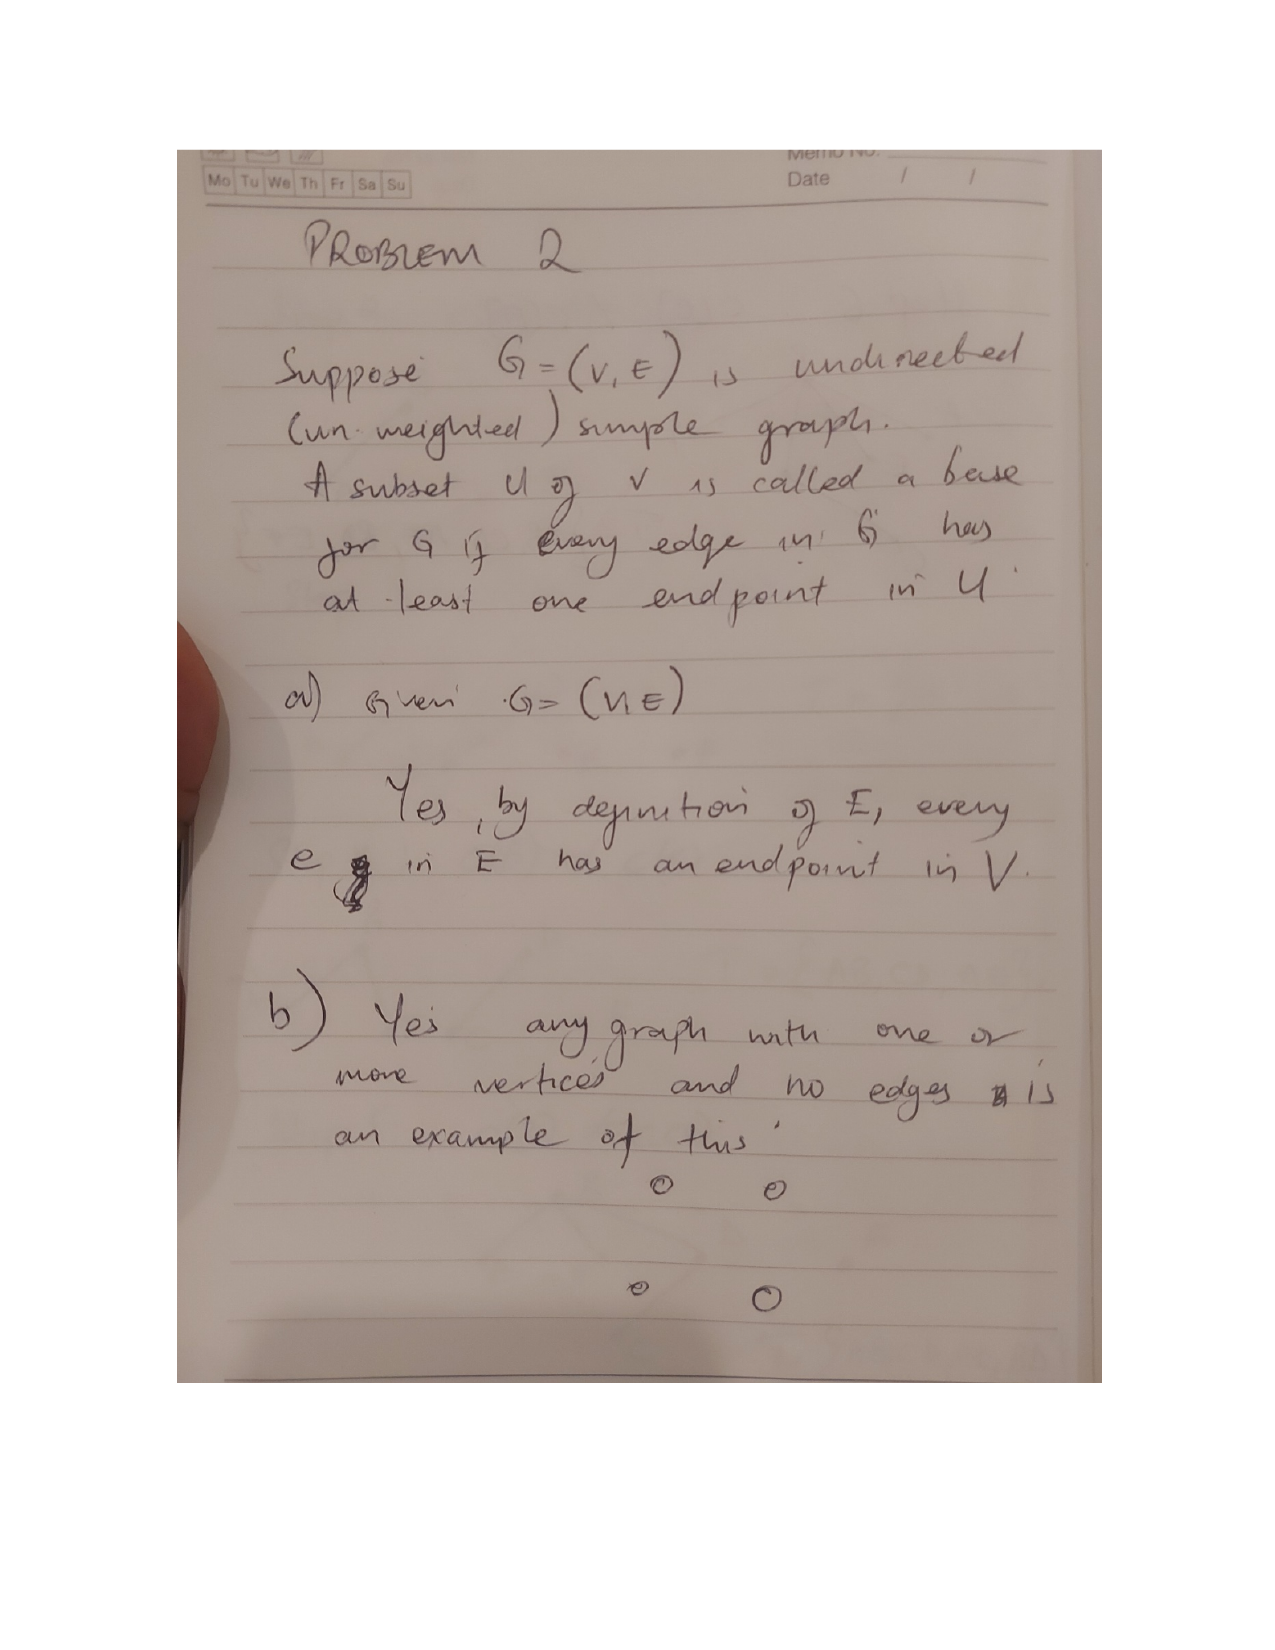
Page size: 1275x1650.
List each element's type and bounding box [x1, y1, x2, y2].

picture [178, 151, 1102, 1383]
